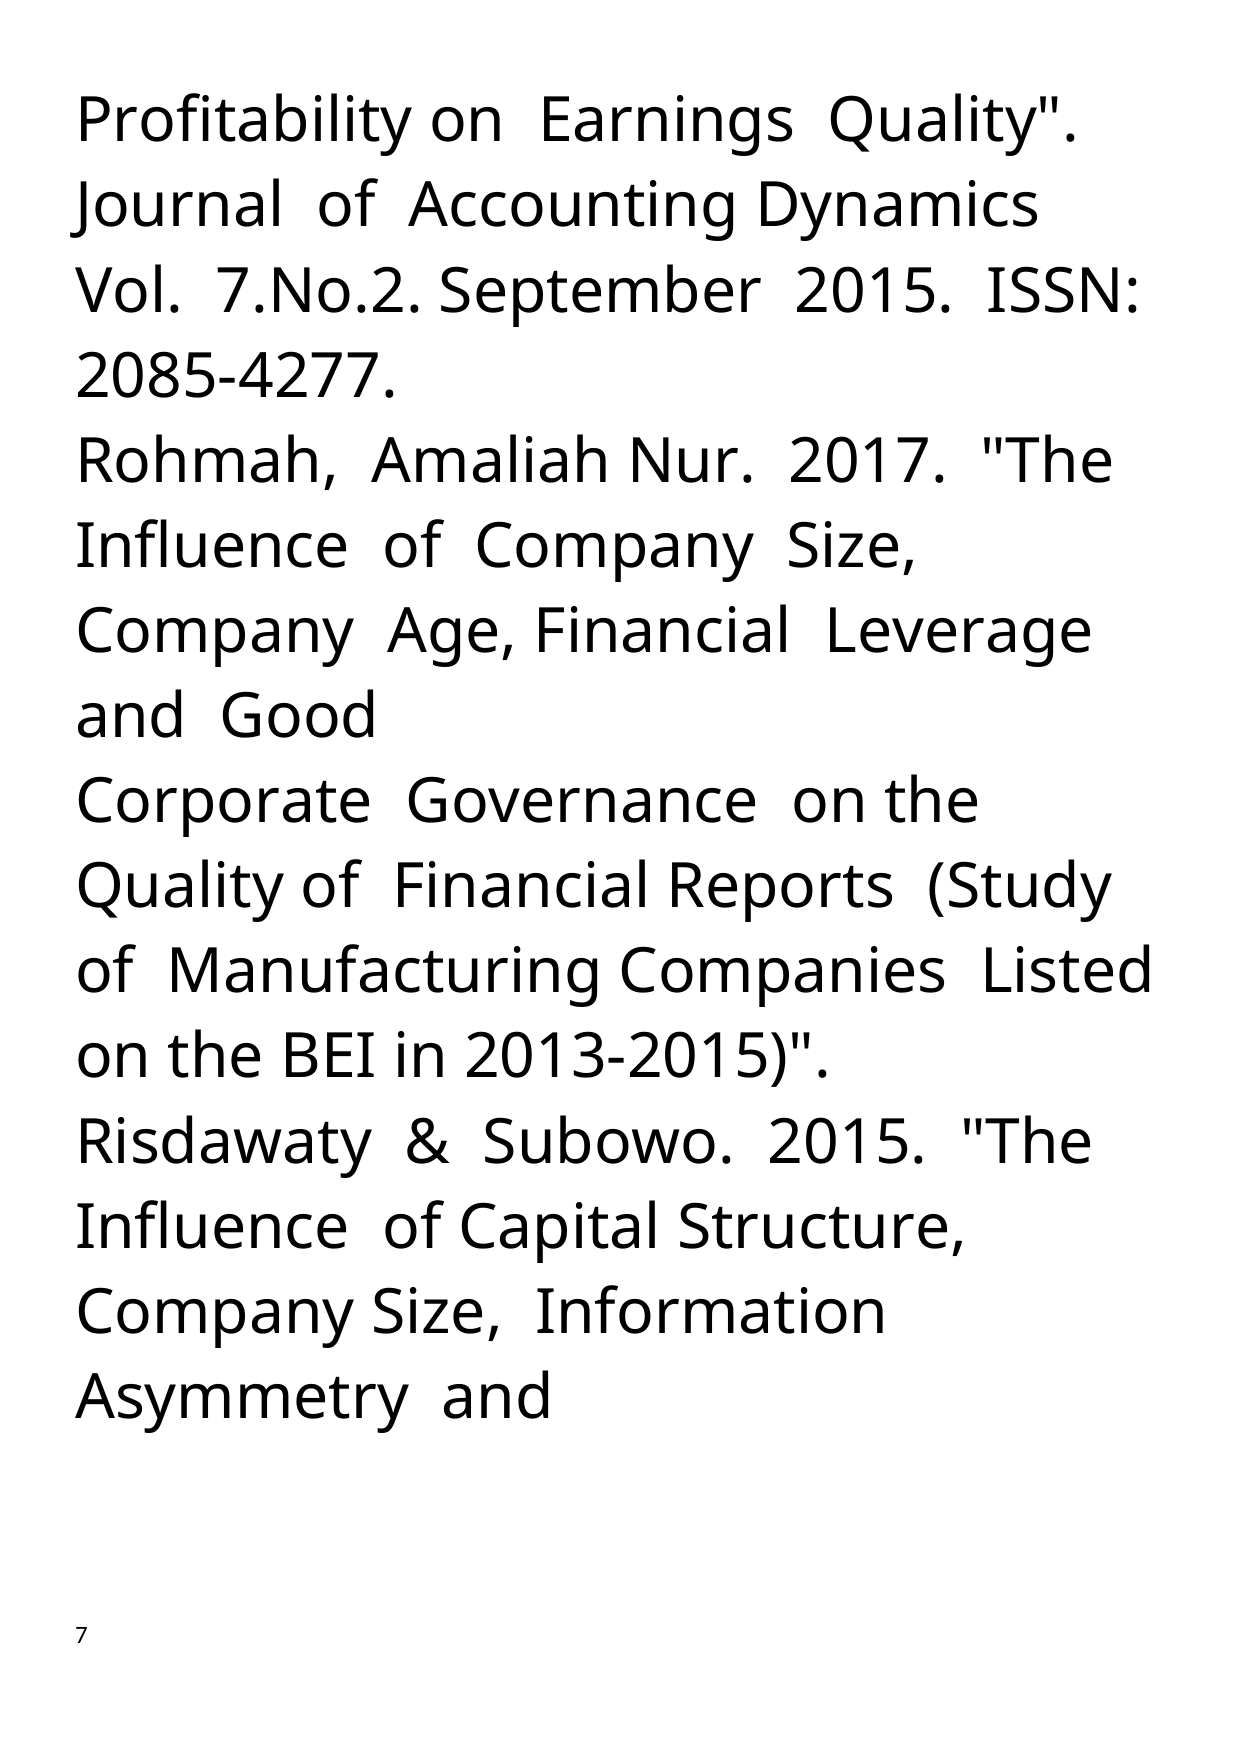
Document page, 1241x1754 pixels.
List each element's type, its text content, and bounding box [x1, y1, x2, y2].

text 2085-4277. [75, 330, 1165, 415]
text Rohmah, Amaliah Nur. 2017. "The Influence of Company Size, Company Age, Financial Leverage and Good [75, 415, 1165, 756]
text on the BEI in 2013-2015)". [75, 1011, 1165, 1096]
text Profitability on Earnings Quality". Journal of Accounting Dynamics Vol. 7.No.2. September 2015. ISSN: [75, 75, 1165, 330]
text Risdawaty & Subowo. 2015. "The Influence of Capital Structure, Company Size, Information Asymmetry and [75, 1096, 1165, 1437]
text Corporate Governance on the Quality of Financial Reports (Study of Manufacturing Companies Listed [75, 756, 1165, 1011]
